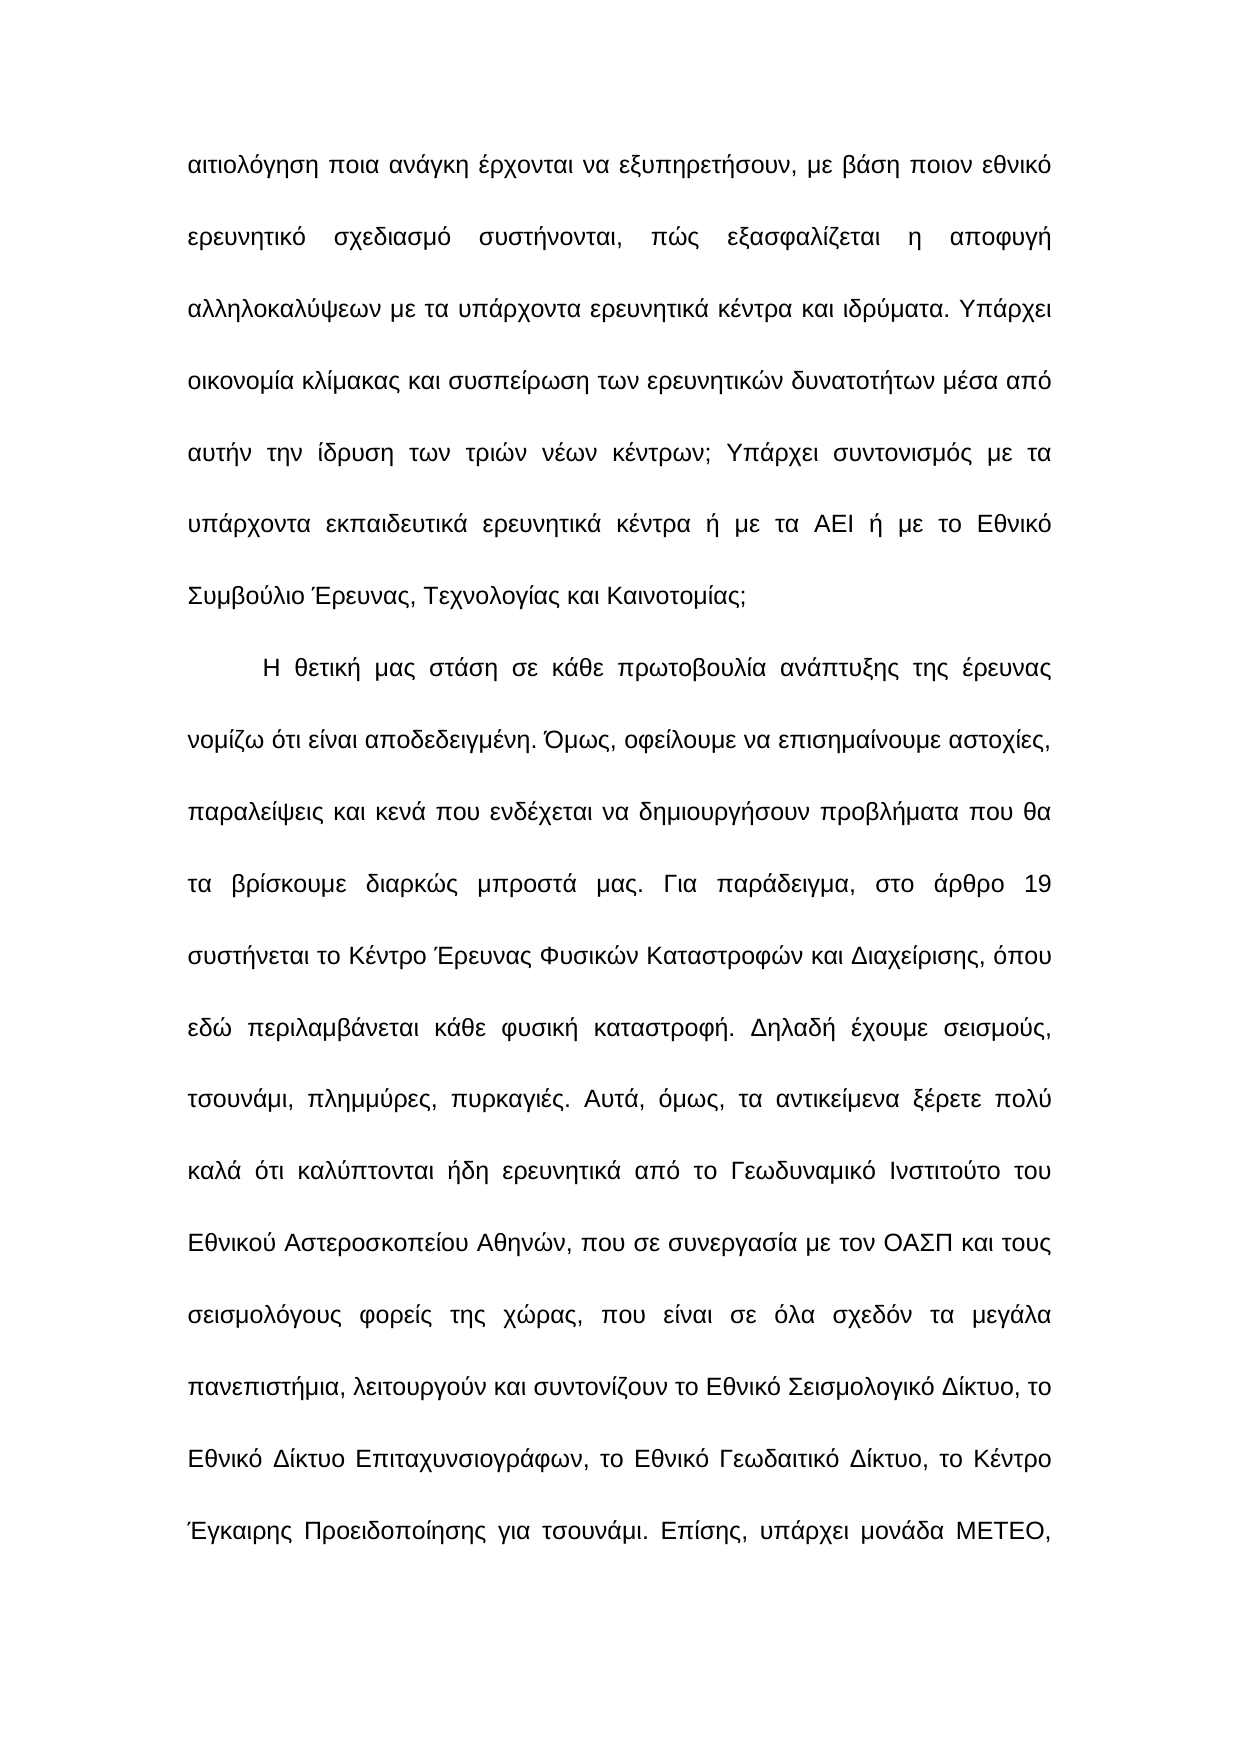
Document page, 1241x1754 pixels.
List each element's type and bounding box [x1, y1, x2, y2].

text [187, 653, 1053, 1544]
text [187, 150, 1053, 610]
